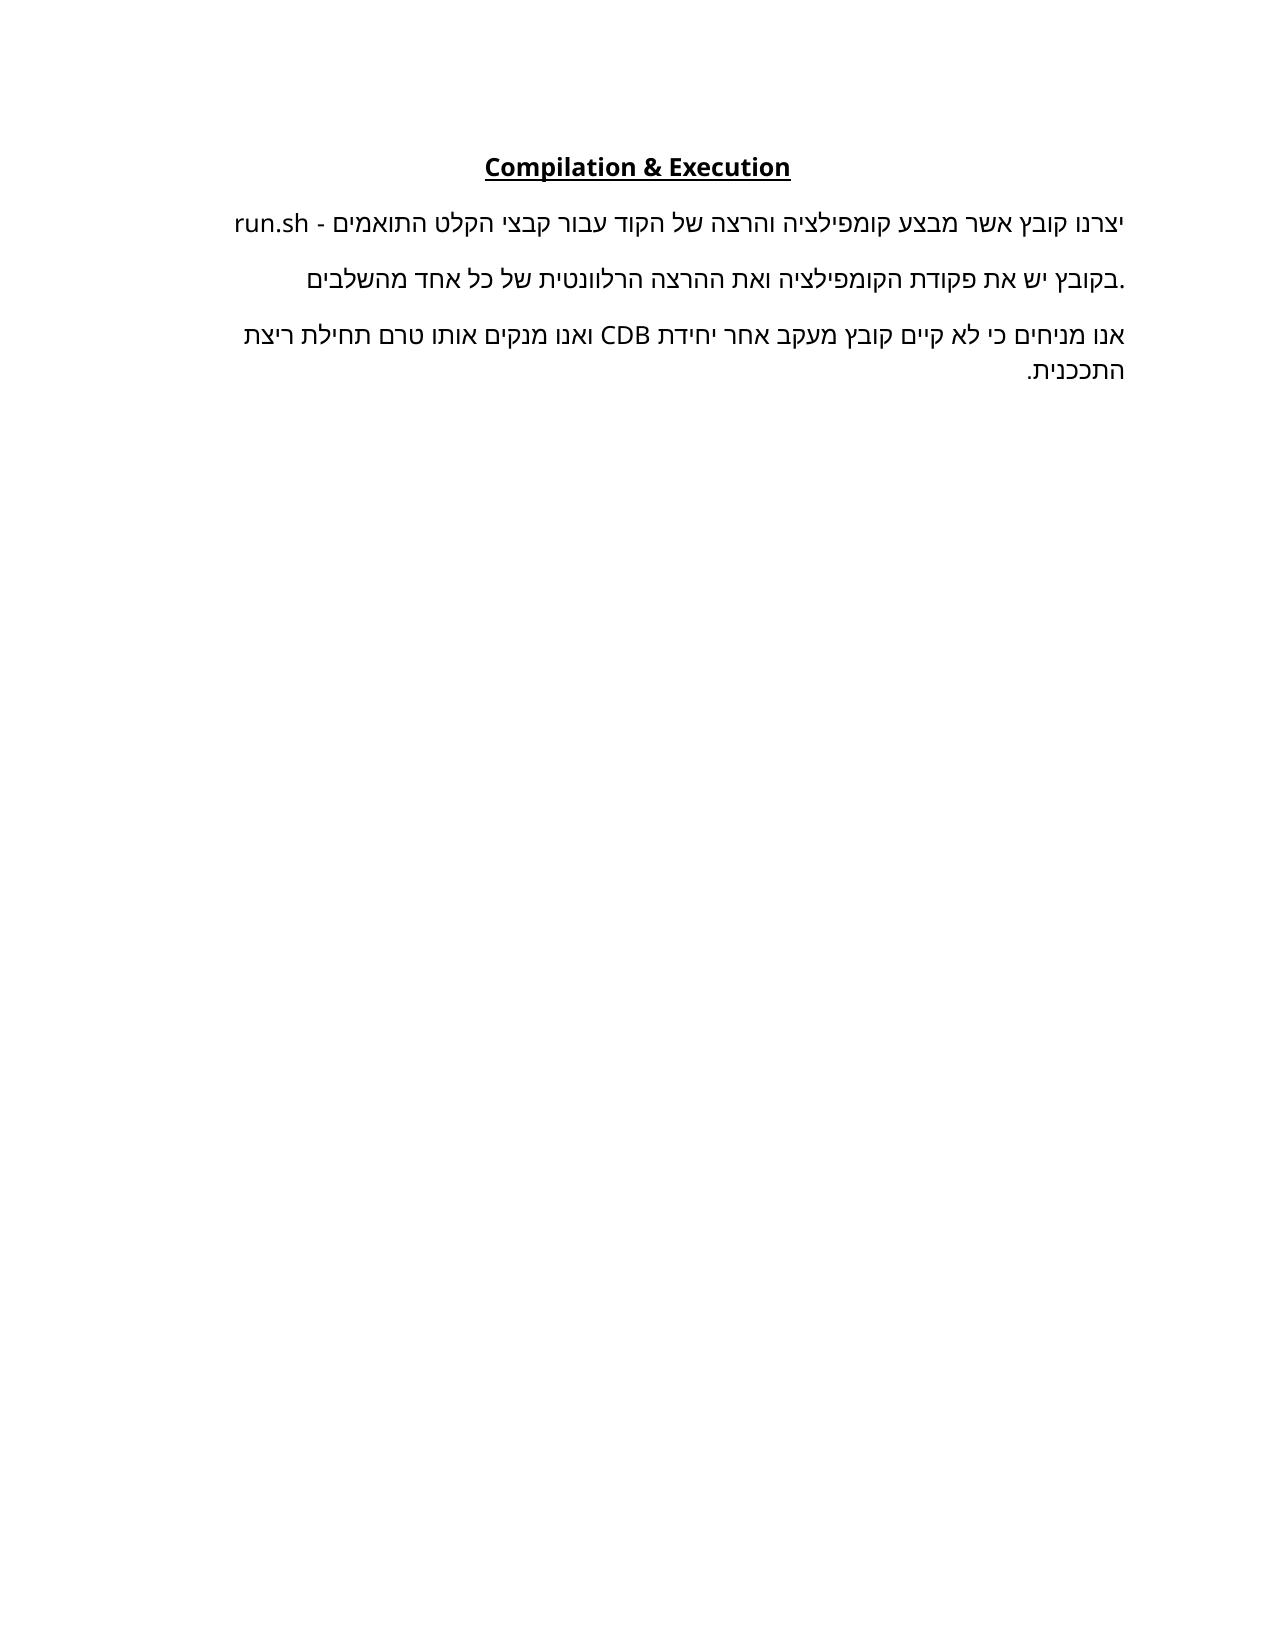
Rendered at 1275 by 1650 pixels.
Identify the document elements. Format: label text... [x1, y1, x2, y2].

text Compilation & Execution [150, 150, 1125, 184]
text יצרנו קובץ אשר מבצע קומפילציה והרצה של הקוד עבור קבצי הקלט התואמים - run.sh [150, 206, 1125, 240]
text אנו מניחים כי לא קיים קובץ מעקב אחר יחידת CDB ואנו מנקים אותו טרם תחילת ריצת התככנית. [150, 317, 1125, 384]
text בקובץ יש את פקודת הקומפילציה ואת ההרצה הרלוונטית של כל אחד מהשלבים. [150, 262, 1125, 296]
